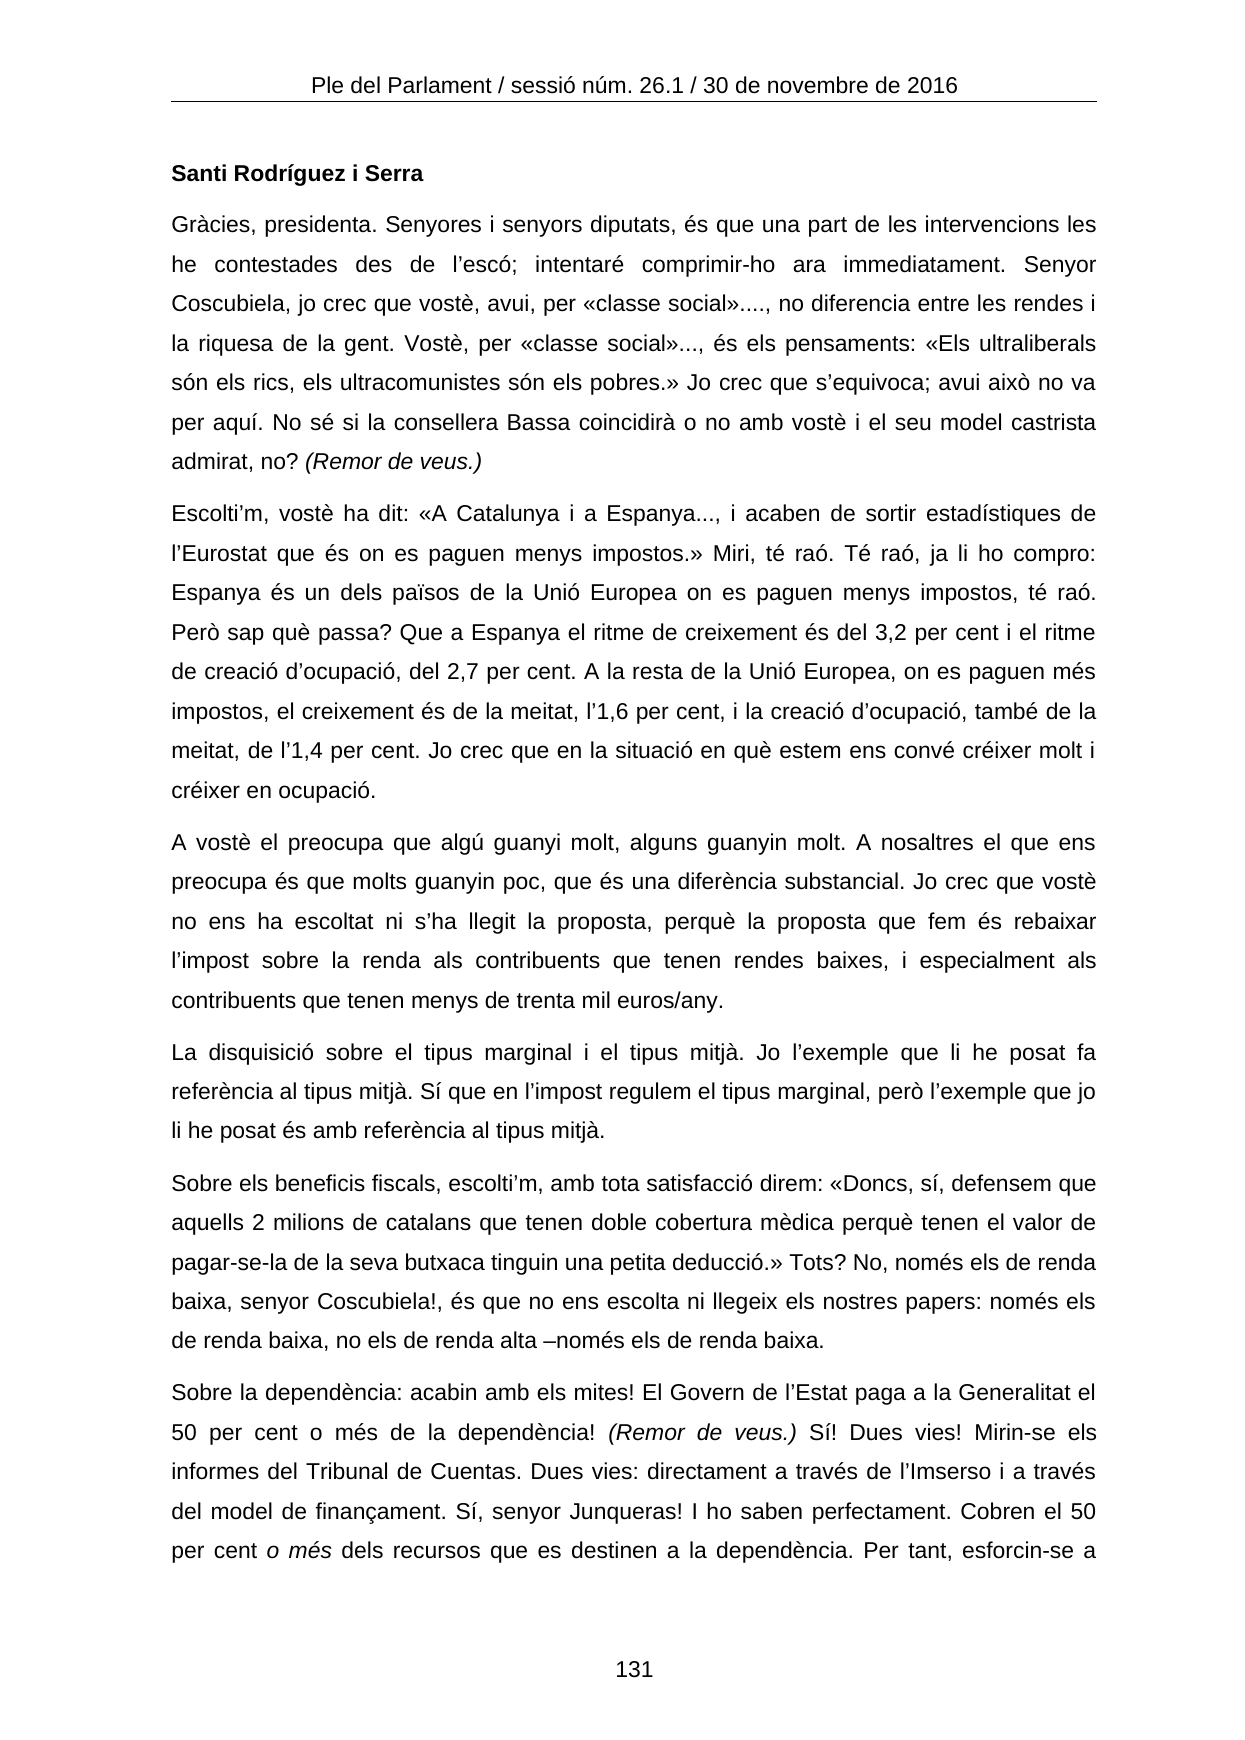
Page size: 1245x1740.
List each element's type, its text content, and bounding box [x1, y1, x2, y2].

text La disquisició sobre el tipus marginal i el tipus mitjà. Jo l’exemple que li he posat fa referència al tipus mitjà. Sí que en l’impost regulem el tipus marginal, però l’exemple que jo li he posat és amb referència al tipus mitjà. [171, 1038, 1097, 1144]
text Escolti’m, vostè ha dit: «A Catalunya i a Espanya..., i acaben de sortir estadístiques de l’Eurostat que és on es paguen menys impostos.» Miri, té raó. Té raó, ja li ho compro: Espanya és un dels països de la Unió Europea on es paguen menys impostos, té raó. Però sap què passa? Que a Espanya el ritme de creixement és del 3,2 per cent i el ritme de creació d’ocupació, del 2,7 per cent. A la resta de la Unió Europea, on es paguen més impostos, el creixement és de la meitat, l’1,6 per cent, i la creació d’ocupació, també de la meitat, de l’1,4 per cent. Jo crec que en la situació en què estem ens convé créixer molt i créixer en ocupació. [171, 500, 1097, 803]
text A vostè el preocupa que algú guanyi molt, alguns guanyin molt. A nosaltres el que ens preocupa és que molts guanyin poc, que és una diferència substancial. Jo crec que vostè no ens ha escoltat ni s’ha llegit la proposta, perquè la proposta que fem és rebaixar l’impost sobre la renda als contribuents que tenen rendes baixes, i especialment als contribuents que tenen menys de trenta mil euros/any. [171, 829, 1097, 1013]
text Santi Rodríguez i Serra [171, 159, 1097, 186]
text Sobre els beneficis fiscals, escolti’m, amb tota satisfacció direm: «Doncs, sí, defensem que aquells 2 milions de catalans que tenen doble cobertura mèdica perquè tenen el valor de pagar-se-la de la seva butxaca tinguin una petita deducció.» Tots? No, només els de renda baixa, senyor Coscubiela!, és que no ens escolta ni llegeix els nostres papers: només els de renda baixa, no els de renda alta –només els de renda baixa. [171, 1169, 1097, 1354]
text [171, 1379, 1097, 1564]
text Gràcies, presidenta. Senyores i senyors diputats, és que una part de les intervencions les he contestades des de l’escó; intentaré comprimir-ho ara immediatament. Senyor Coscubiela, jo crec que vostè, avui, per «classe social»...., no diferencia entre les rendes i la riquesa de la gent. Vostè, per «classe social»..., és els pensaments: «Els ultraliberals són els rics, els ultracomunistes són els pobres.» Jo crec que s’equivoca; avui això no va per aquí. No sé si la consellera Bassa coincidirà o no amb vostè i el seu model castrista admirat, no? (Remor de veus.) [171, 211, 1097, 475]
